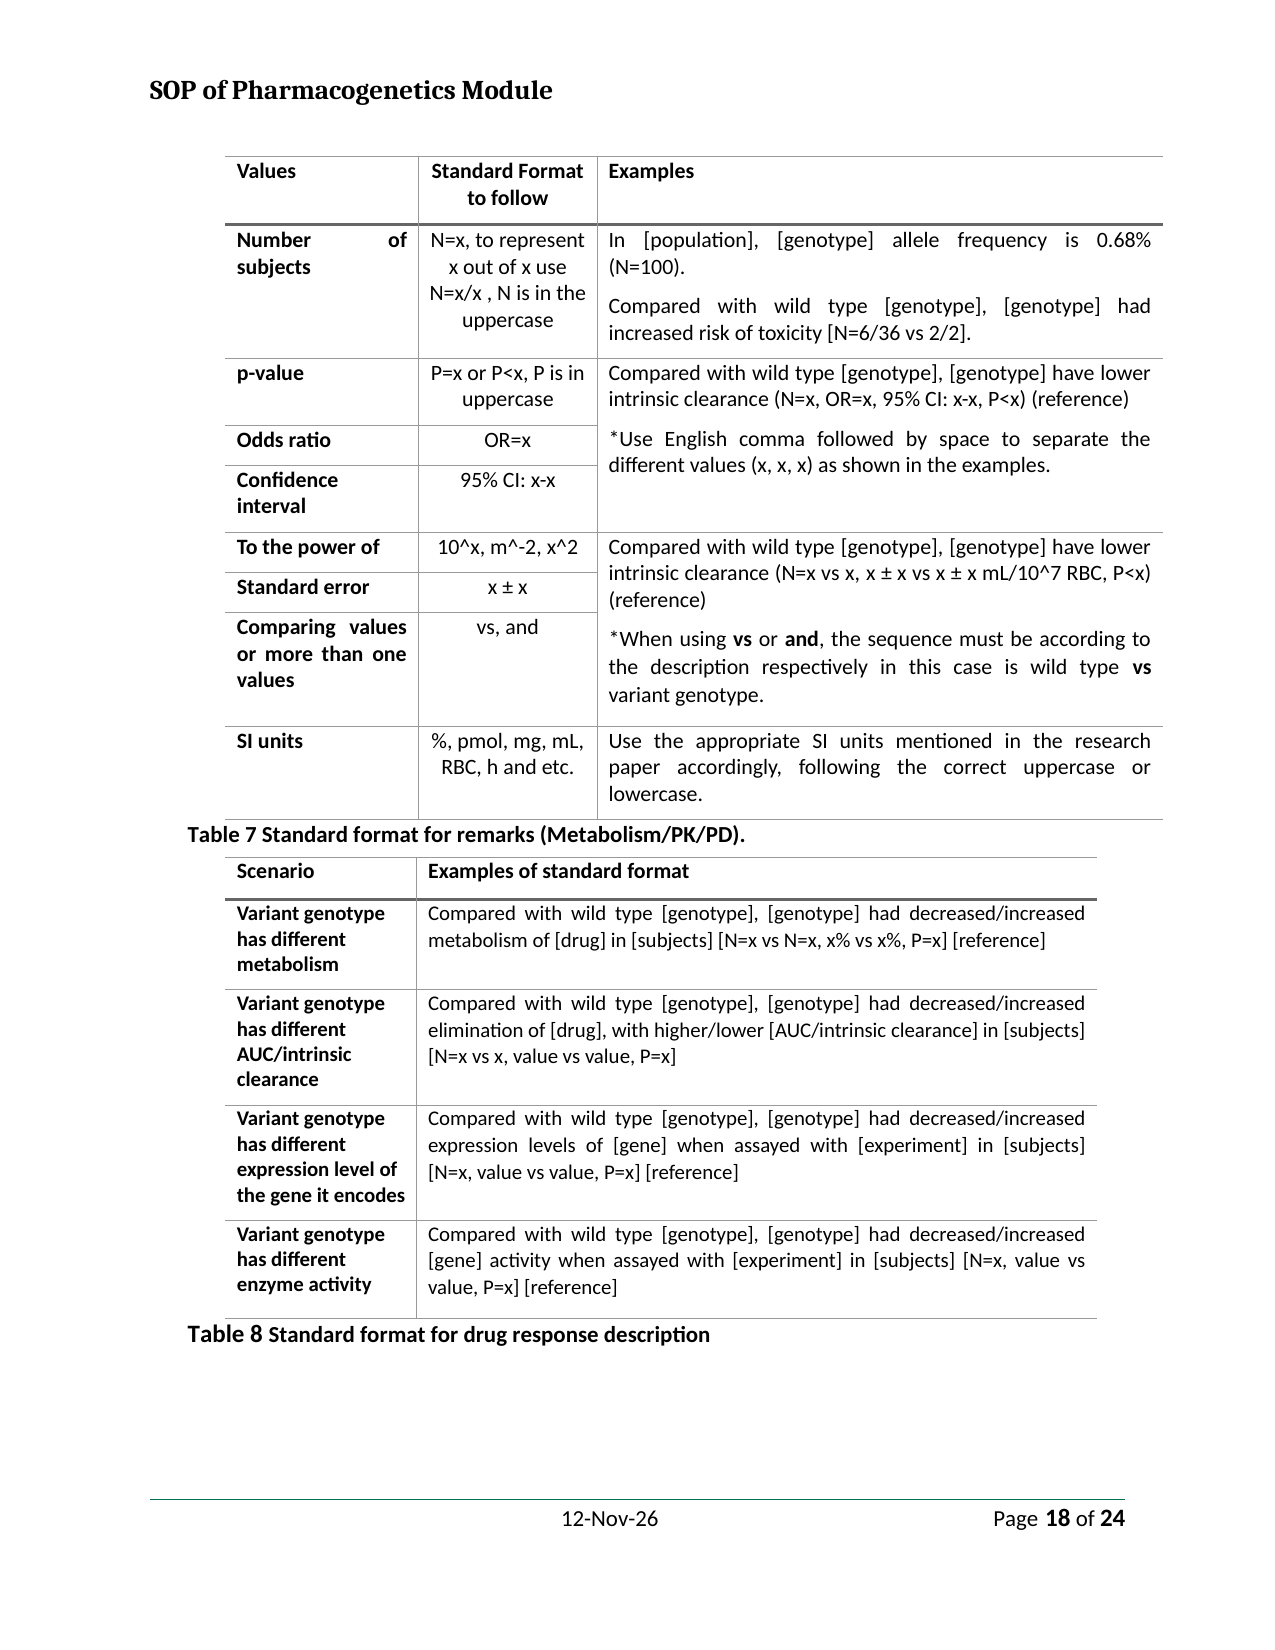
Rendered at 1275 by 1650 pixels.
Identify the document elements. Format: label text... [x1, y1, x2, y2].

table_cell Odds ratio [225, 426, 418, 465]
table_cell Compared with wild type [genotype], [genotype] had decreased/increased metabolism of [drug] in [subjects] [N=x vs N=x, x% vs x%, P=x] [reference] [417, 901, 1097, 989]
table_cell Compared with wild type [genotype], [genotype] had decreased/increased expression levels of [gene] when assayed with [experiment] in [subjects] [N=x, value vs value, P=x] [reference] [417, 1106, 1097, 1220]
table_cell Compared with wild type [genotype], [genotype] had decreased/increased [gene] activity when assayed with [experiment] in [subjects] [N=x, value vs value, P=x] [reference] [417, 1221, 1097, 1317]
table_header Examples [598, 157, 1163, 223]
table_cell In [population], [genotype] allele frequency is 0.68% (N=100). Compared with wild type [genotype], [genotype] had increased risk of toxicity [N=6/36 vs 2/2]. [598, 226, 1163, 358]
table_cell SI units [225, 727, 418, 819]
table_cell 10^x, m^-2, x^2 [419, 533, 597, 572]
text Table 8 Standard format for drug response description [187, 890, 1125, 1349]
table_cell %, pmol, mg, mL, RBC, h and etc. [419, 727, 597, 819]
table_cell 95% CI: x-x [419, 466, 597, 532]
table_cell Variant genotype has different metabolism [225, 901, 416, 989]
table_cell Comparing values or more than one values [225, 613, 418, 726]
table_header Examples of standard format [417, 858, 1097, 897]
table_header Scenario [225, 858, 416, 897]
table_cell vs, and [419, 613, 597, 726]
table_cell Compared with wild type [genotype], [genotype] had decreased/increased elimination of [drug], with higher/lower [AUC/intrinsic clearance] in [subjects] [N=x vs x, value vs value, P=x] [417, 990, 1097, 1104]
table_header Standard Format to follow [419, 157, 597, 223]
text Table 7 Standard format for remarks (Metabolism/PK/PD). [187, 271, 1125, 848]
table_cell Variant genotype has different enzyme activity [225, 1221, 416, 1317]
table_cell Number of subjects [225, 226, 418, 358]
table_cell Standard error [225, 573, 418, 612]
table_cell N=x, to represent x out of x use N=x/x , N is in the uppercase [419, 226, 597, 358]
table_cell Variant genotype has different expression level of the gene it encodes [225, 1106, 416, 1220]
table_cell Use the appropriate SI units mentioned in the research paper accordingly, following the correct uppercase or lowercase. [598, 727, 1163, 819]
table_cell Compared with wild type [genotype], [genotype] have lower intrinsic clearance (N=x, OR=x, 95% CI: x-x, P<x) (reference) *Use English comma followed by space to separate the different values (x, x, x) as shown in the examples. [598, 359, 1163, 532]
table_cell P=x or P<x, P is in uppercase [419, 359, 597, 425]
table_cell Confidence interval [225, 466, 418, 532]
table_cell x ± x [419, 573, 597, 612]
table_cell OR=x [419, 426, 597, 465]
table_cell Compared with wild type [genotype], [genotype] have lower intrinsic clearance (N=x vs x, x ± x vs x ± x mL/10^7 RBC, P<x) (reference) *When using vs or and, the sequence must be according to the description respectively in this case is wild type vs variant genotype. [598, 533, 1163, 726]
table_header Values [225, 157, 418, 223]
table_cell p-value [225, 359, 418, 425]
table_cell Variant genotype has different AUC/intrinsic clearance [225, 990, 416, 1104]
table_cell To the power of [225, 533, 418, 572]
